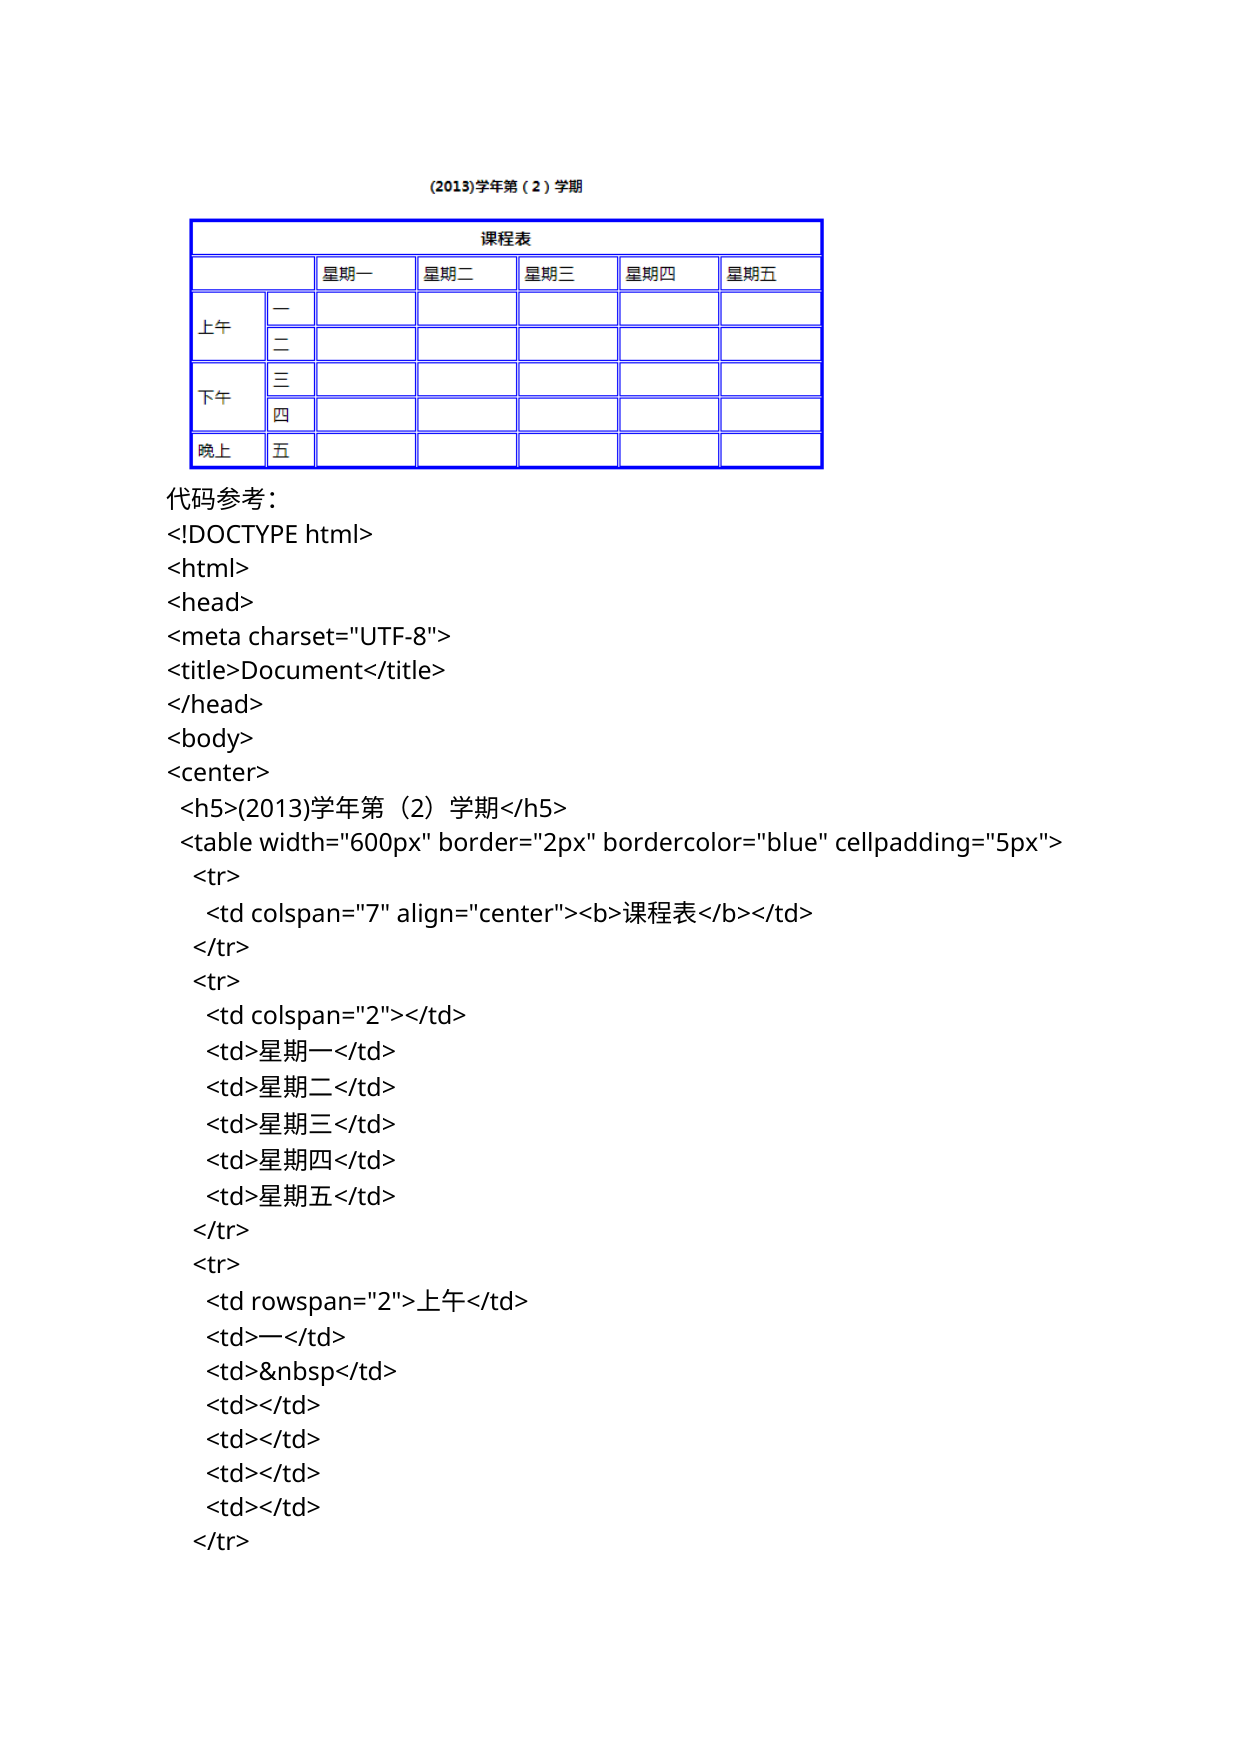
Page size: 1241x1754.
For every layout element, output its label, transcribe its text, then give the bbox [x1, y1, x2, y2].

text </tr> [167, 1524, 1150, 1558]
text </tr> [167, 1213, 1150, 1247]
text <head> [167, 584, 1150, 618]
text <tr> [167, 859, 1150, 893]
text <table width="600px" border="2px" bordercolor="blue" cellpadding="5px"> [167, 825, 1150, 859]
picture [166, 162, 838, 480]
text <tr> [167, 963, 1150, 997]
text <td>星期五</td> [167, 1177, 1150, 1213]
text <td>星期一</td> [167, 1032, 1150, 1068]
text <td></td> [167, 1456, 1150, 1490]
text <td rowspan="2">上午</td> [167, 1281, 1150, 1317]
text <td>星期四</td> [167, 1140, 1150, 1177]
text <center> [167, 755, 1150, 789]
text <td></td> [167, 1387, 1150, 1422]
text <meta charset="UTF-8"> [167, 618, 1150, 652]
text <td>星期二</td> [167, 1068, 1150, 1104]
text 代码参考： [167, 480, 1150, 516]
text <td></td> [167, 1490, 1150, 1524]
text </tr> [167, 929, 1150, 963]
text <td>&nbsp</td> [167, 1353, 1150, 1387]
text <td colspan="7" align="center"><b>课程表</b></td> [167, 893, 1150, 929]
text <td>一</td> [167, 1317, 1150, 1353]
text </head> [167, 687, 1150, 721]
text <body> [167, 721, 1150, 755]
text <title>Document</title> [167, 652, 1150, 687]
text <html> [167, 550, 1150, 584]
text <td>星期三</td> [167, 1104, 1150, 1140]
text <tr> [167, 1247, 1150, 1281]
text <h5>(2013)学年第（2）学期</h5> [167, 789, 1150, 825]
text <td></td> [167, 1422, 1150, 1456]
text <td colspan="2"></td> [167, 997, 1150, 1032]
text <!DOCTYPE html> [167, 516, 1150, 550]
